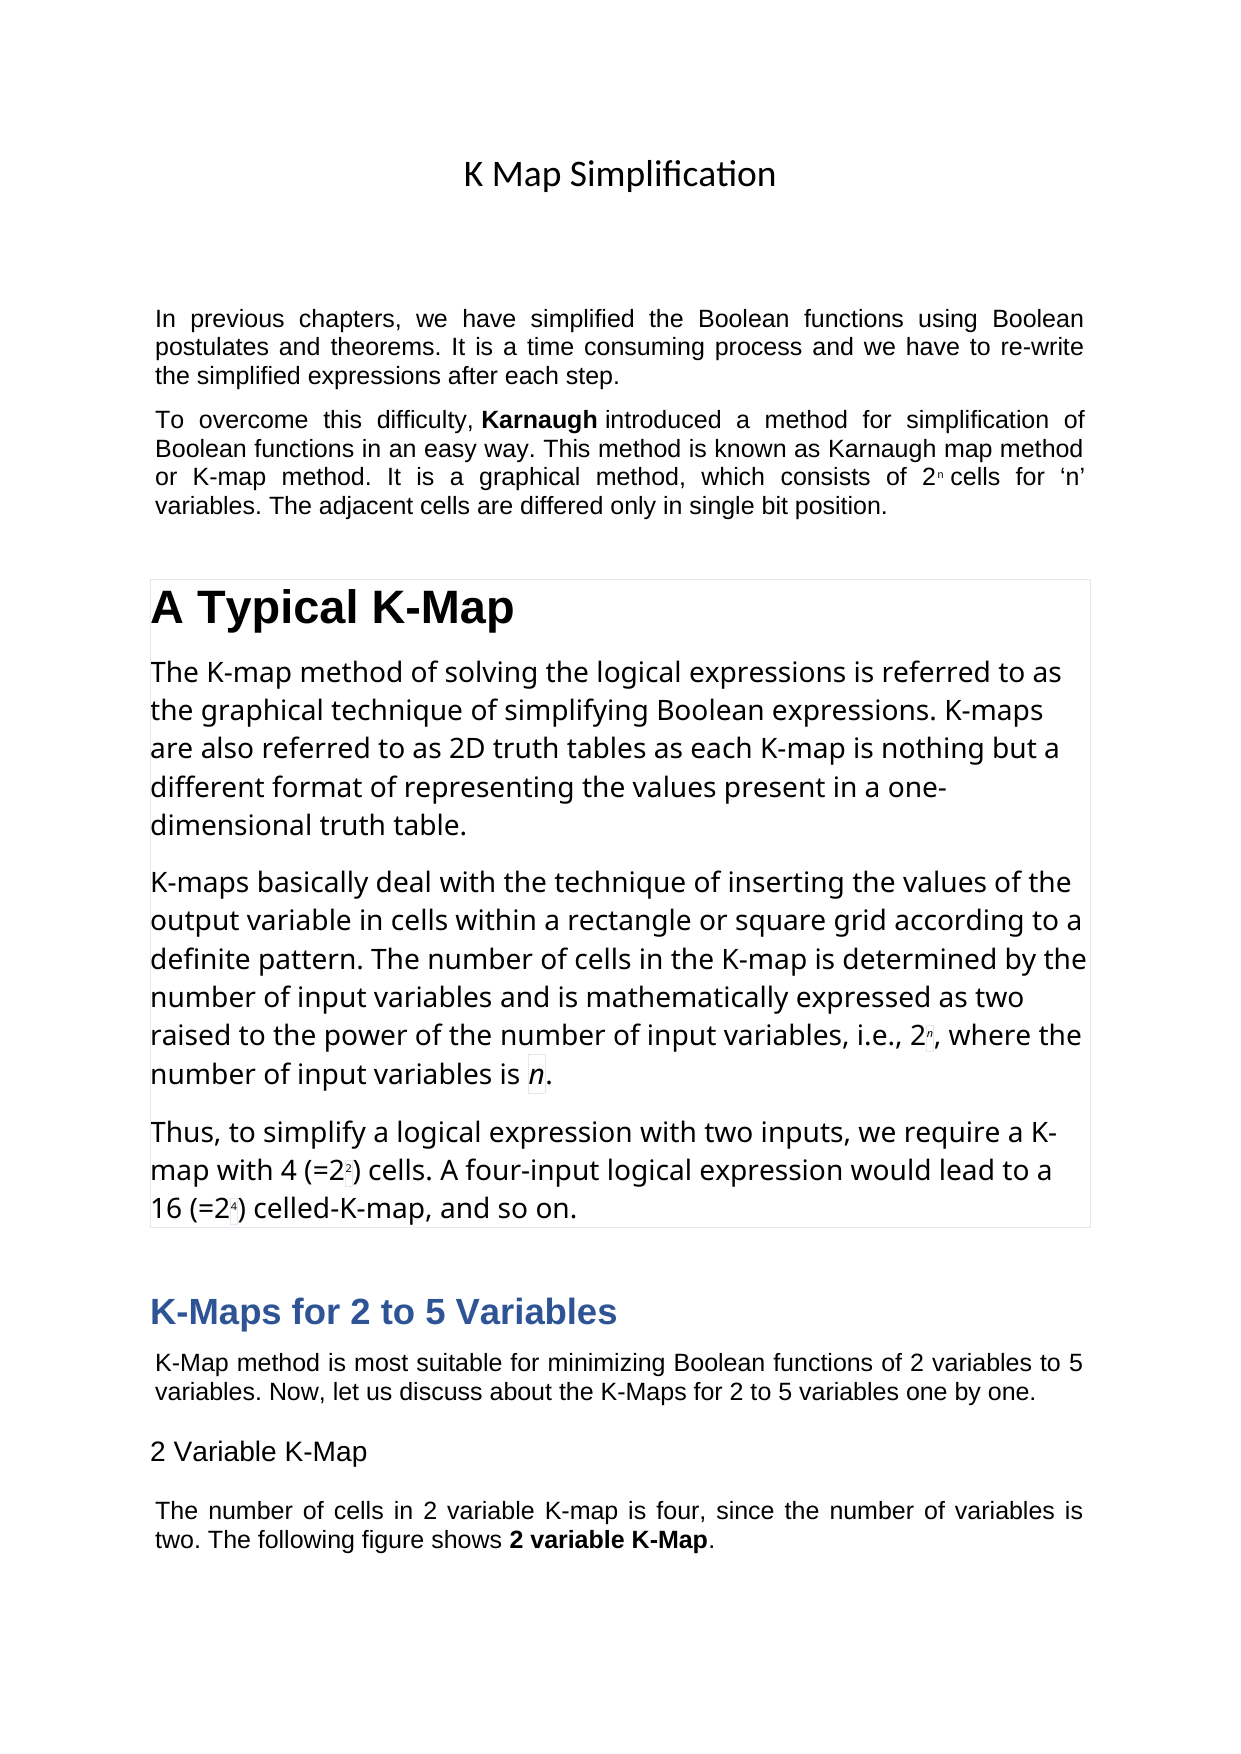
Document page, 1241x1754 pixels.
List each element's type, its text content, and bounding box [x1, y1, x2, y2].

subtitle 2 Variable K-Map [150, 1434, 1090, 1467]
subtitle A Typical K-Map [151, 580, 1090, 633]
text In previous chapters, we have simplified the Boolean functions using Boolean postulates and theorems. It is a time consuming process and we have to re-write the simplified expressions after each step. [155, 304, 1085, 390]
text To overcome this difficulty, Karnaugh introduced a method for simplification of Boolean functions in an easy way. This method is known as Karnaugh map method or K-map method. It is a graphical method, which consists of 2n cells for ‘n’ variables. The adjacent cells are differed only in single bit position. [155, 405, 1085, 520]
text K-maps basically deal with the technique of inserting the values of the output variable in cells within a rectangle or square grid according to a definite pattern. The number of cells in the K-map is determined by the number of input variables and is mathematically expressed as two raised to the power of the number of input variables, i.e., 2n, where the number of input variables is n. [151, 862, 1090, 1093]
text K-Map method is most suitable for minimizing Boolean functions of 2 variables to 5 variables. Now, let us discuss about the K-Maps for 2 to 5 variables one by one. [155, 1348, 1085, 1405]
subtitle K-Maps for 2 to 5 Variables [150, 1290, 1090, 1332]
text The K-map method of solving the logical expressions is referred to as the graphical technique of simplifying Boolean expressions. K-maps are also referred to as 2D truth tables as each K-map is nothing but a different format of representing the values present in a one-dimensional truth table. [151, 651, 1090, 843]
text The number of cells in 2 variable K-map is four, since the number of variables is two. The following figure shows 2 variable K-Map. [155, 1496, 1085, 1554]
text Thus, to simplify a logical expression with two inputs, we require a K-map with 4 (=22) cells. A four-input logical expression would lead to a 16 (=24) celled-K-map, and so on. [151, 1112, 1090, 1227]
text K Map Simplification [150, 150, 1090, 196]
